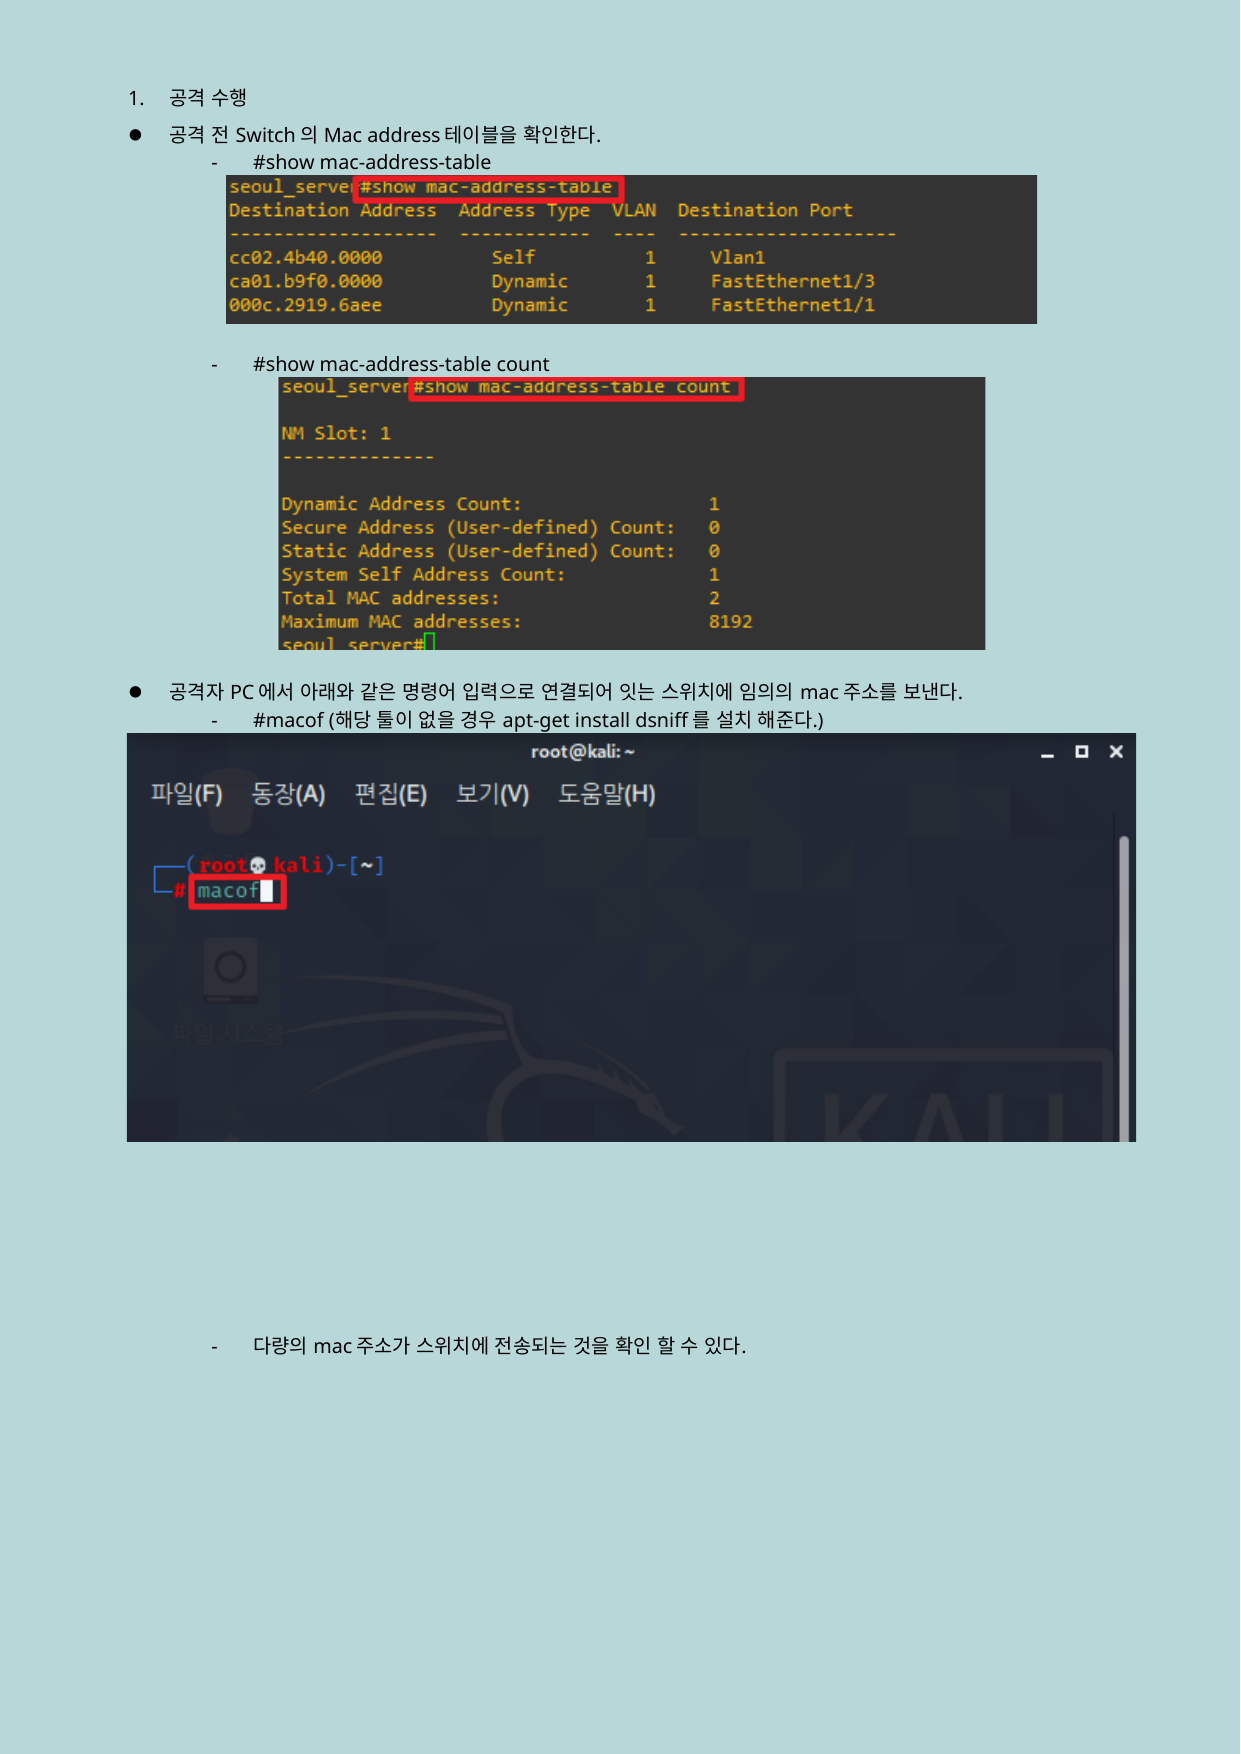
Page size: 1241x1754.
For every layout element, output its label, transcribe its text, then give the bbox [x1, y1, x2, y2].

picture [126, 733, 1137, 1142]
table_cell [75, 323, 1188, 1359]
table_cell 공격 전 Switch의 Mac address테이블을 확인한다. #show mac-address-table [75, 119, 1188, 323]
table_cell 공격 수행 [75, 75, 1188, 119]
picture [277, 377, 986, 650]
picture [226, 175, 1038, 324]
